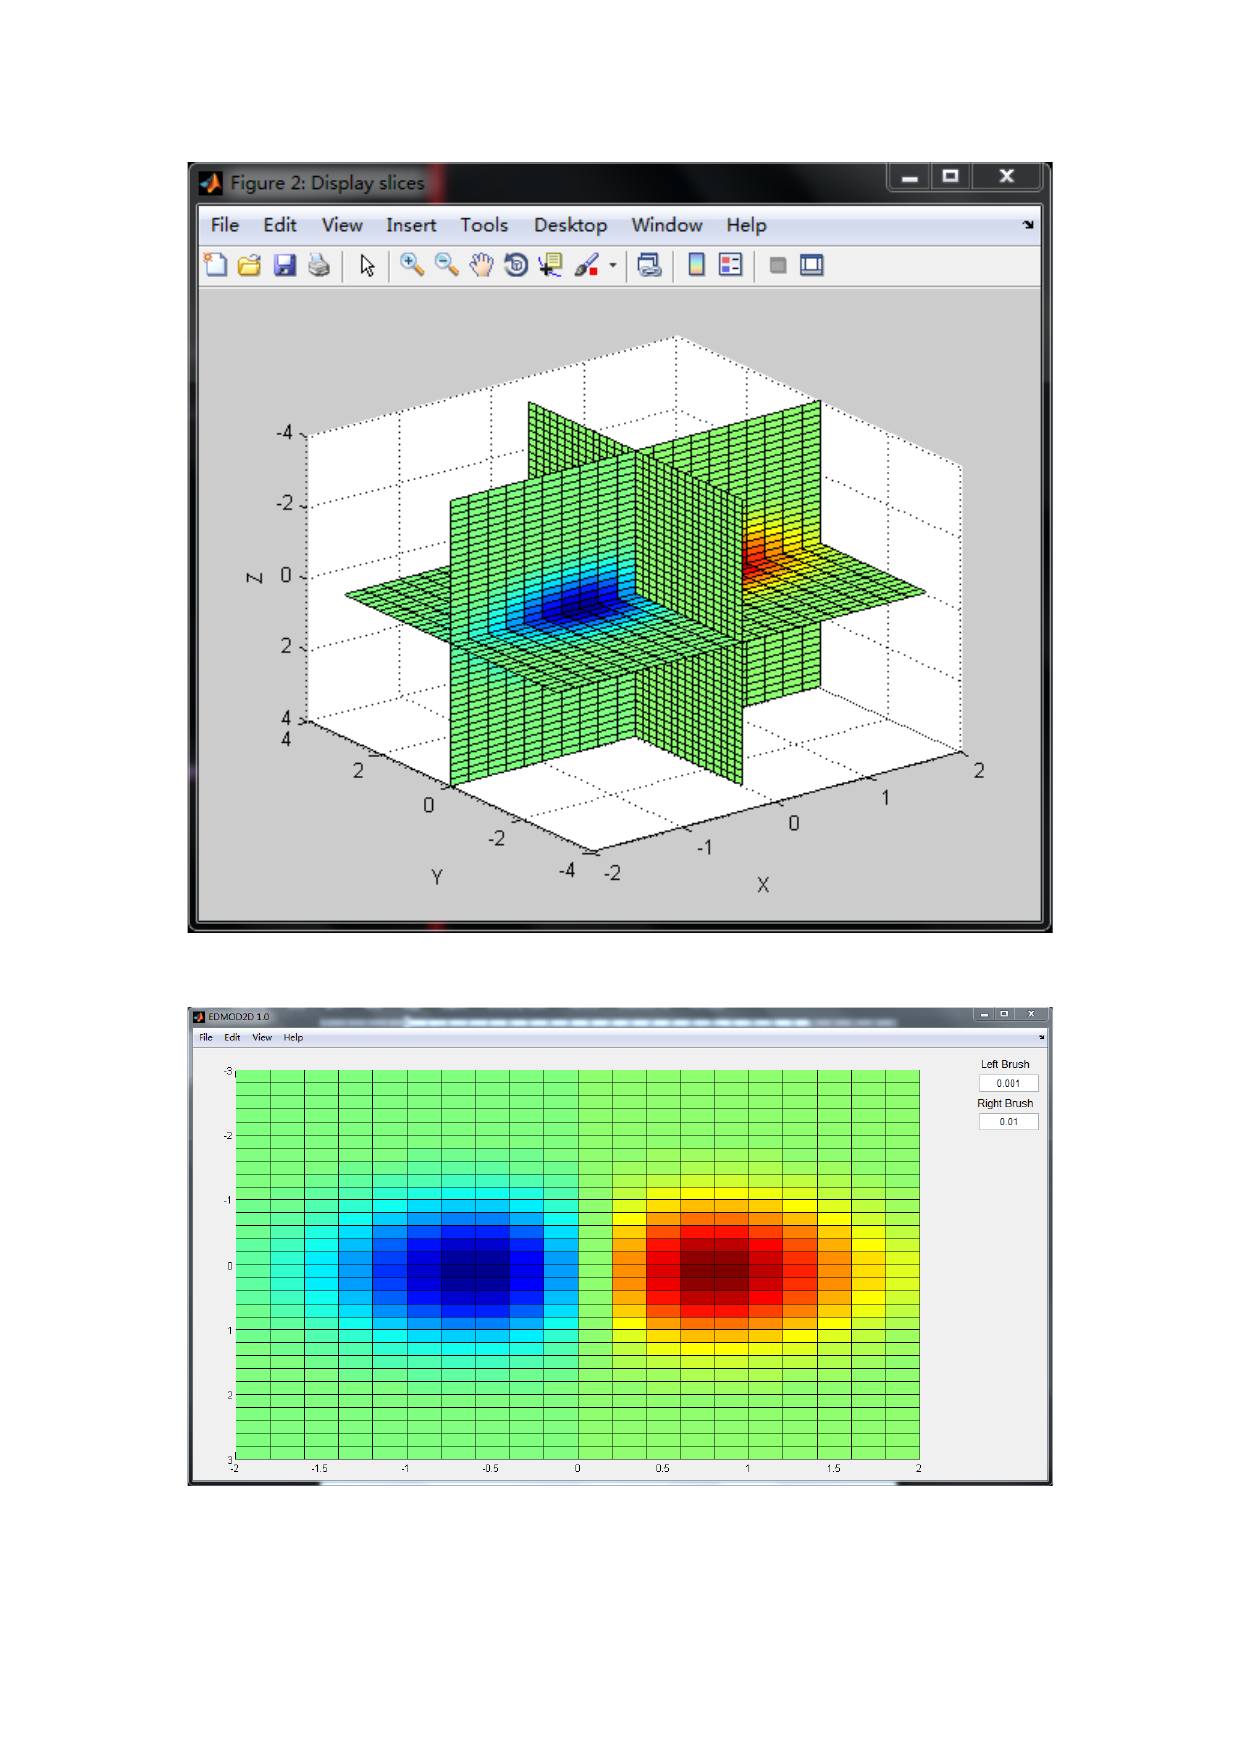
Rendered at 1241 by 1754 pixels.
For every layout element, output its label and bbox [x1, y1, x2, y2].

picture [187, 1007, 1053, 1486]
picture [187, 162, 1053, 933]
